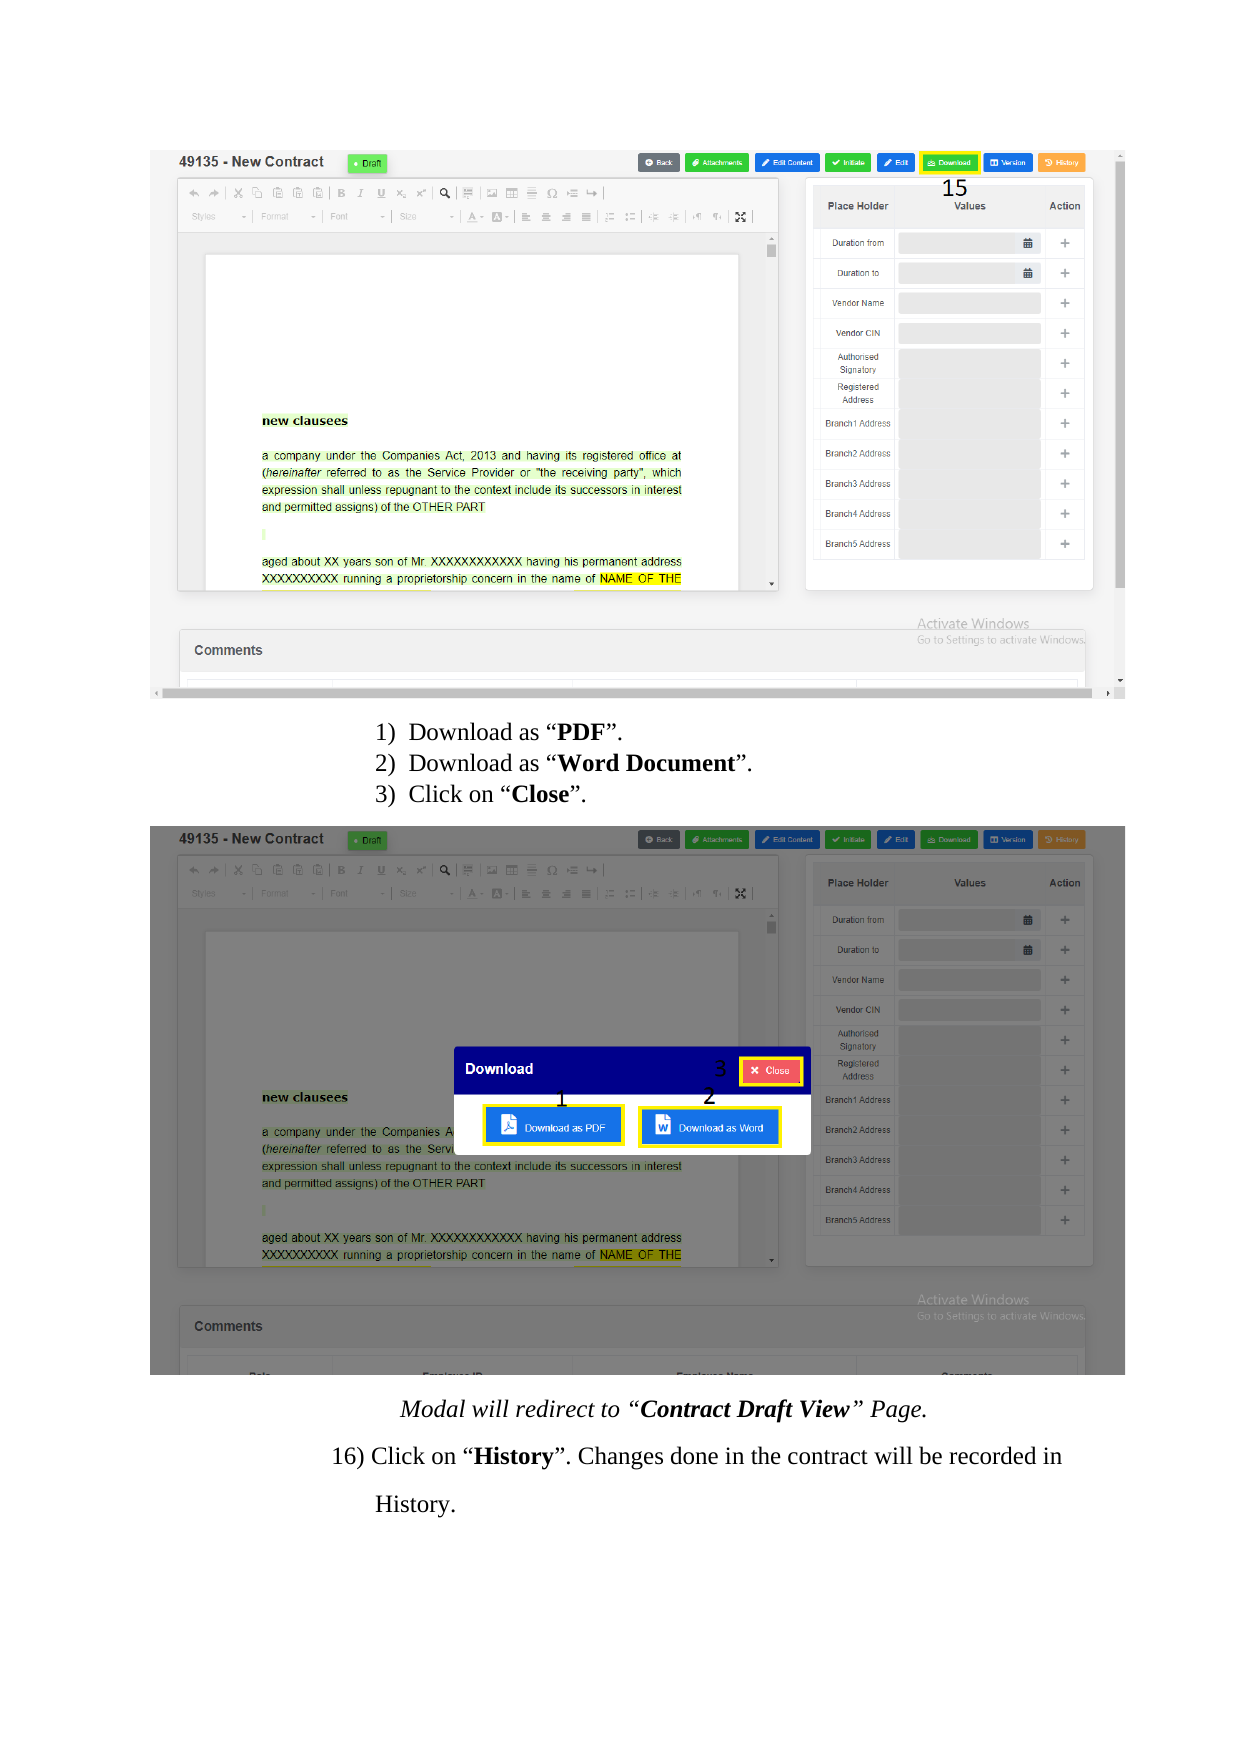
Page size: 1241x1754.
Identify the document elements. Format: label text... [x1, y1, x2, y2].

text History. [187, 1489, 1090, 1518]
picture [150, 826, 1125, 1375]
list 1) Download as “PDF”. [375, 717, 1090, 746]
list 2) Download as “Word Document”. [375, 748, 1090, 777]
picture [150, 150, 1125, 699]
list 3) Click on “Close”. [375, 779, 1090, 808]
text Modal will redirect to “Contract Draft View” Page. [375, 1394, 1090, 1422]
text 16) Click on “History”. Changes done in the contract will be recorded in [187, 1441, 1090, 1470]
